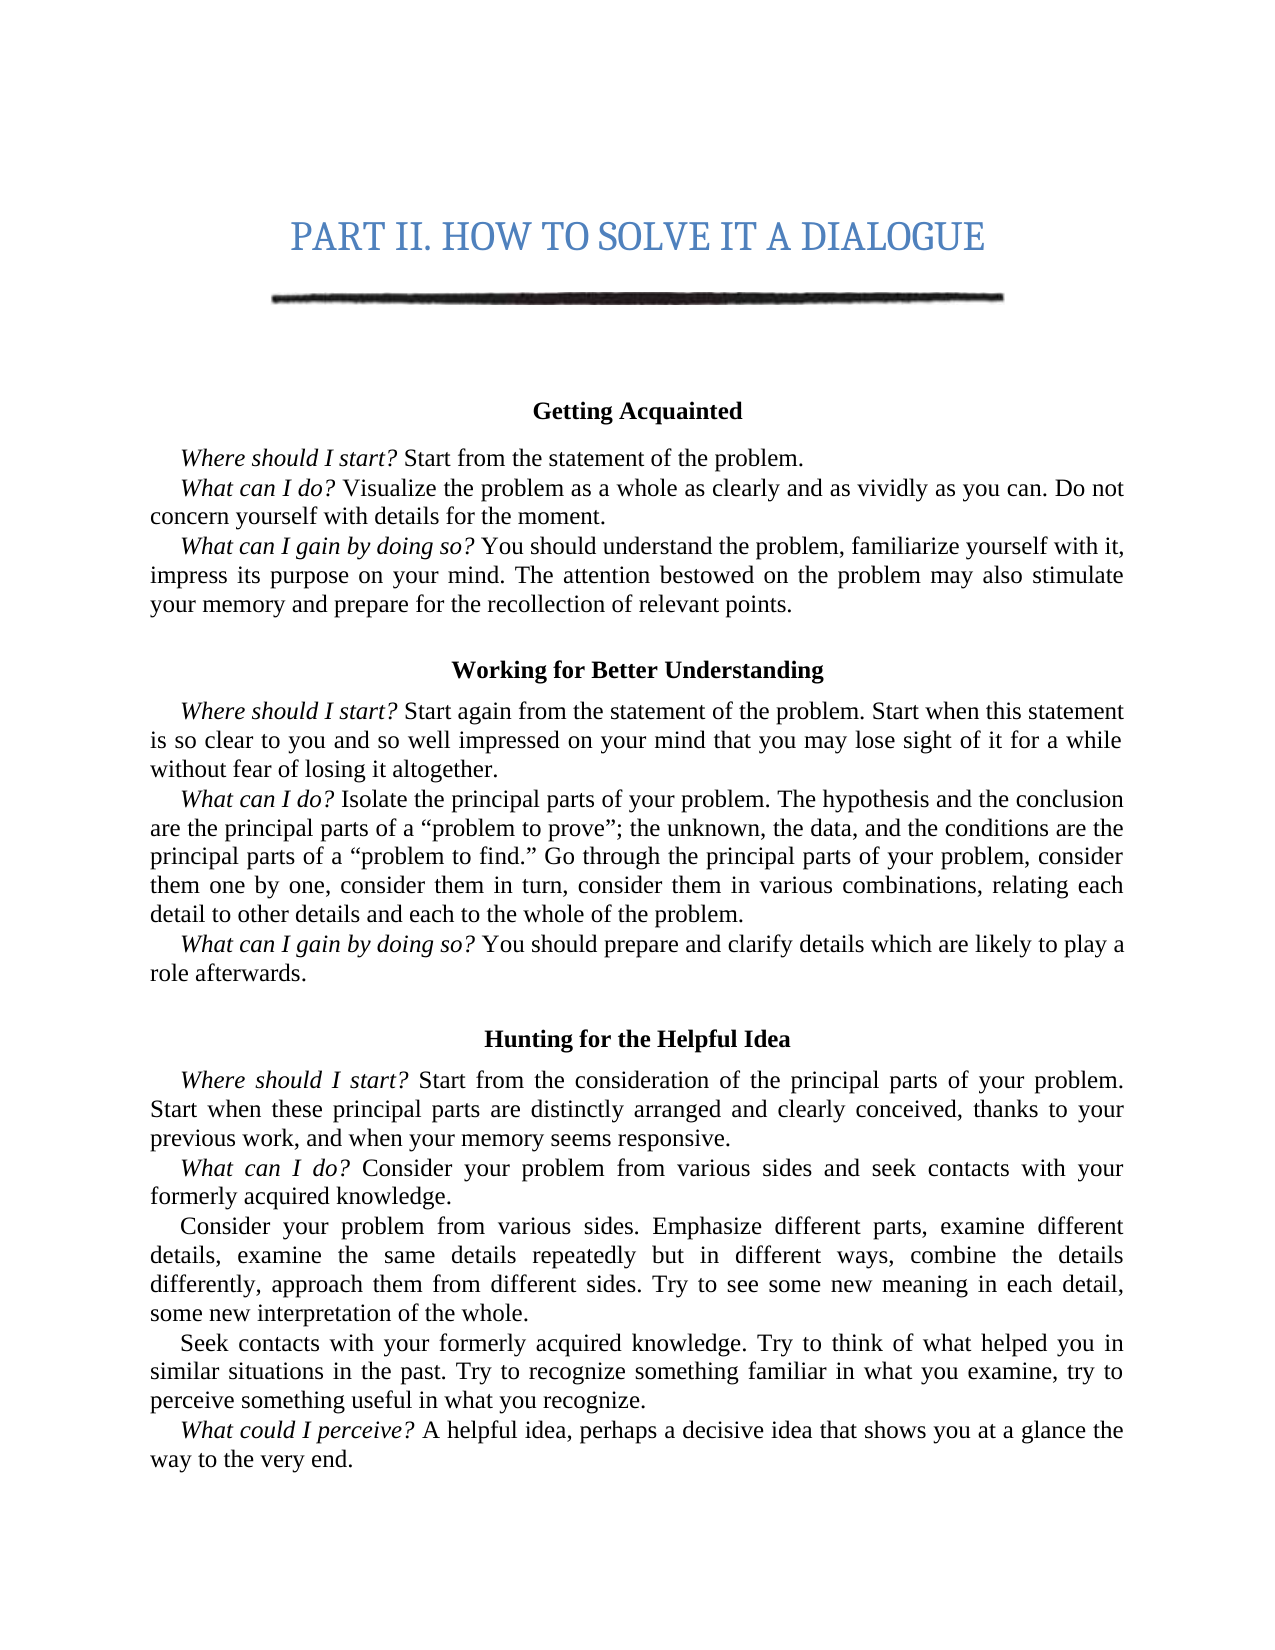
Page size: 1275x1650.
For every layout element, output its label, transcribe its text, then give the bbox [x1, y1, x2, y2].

text Getting Acquainted [150, 396, 1125, 425]
subtitle PART II. HOW TO SOLVE IT A DIALOGUE [150, 212, 1125, 260]
text Where should I start? Start from the statement of the problem. [150, 443, 1125, 471]
text What can I do? Visualize the problem as a whole as clearly and as vividly as you can. Do not concern yourself with details for the moment. [150, 473, 1125, 530]
text Hunting for the Helpful Idea [150, 1024, 1125, 1053]
text Where should I start? Start from the consideration of the principal parts of your problem. Start when these principal parts are distinctly arranged and clearly conceived, thanks to your previous work, and when your memory seems responsive. [150, 1065, 1125, 1151]
text What can I gain by doing so? You should understand the problem, familiarize yourself with it, impress its purpose on your mind. The attention bestowed on the problem may also stimulate your memory and prepare for the recollection of relevant points. [150, 531, 1125, 618]
picture [270, 292, 1005, 305]
text What can I do? Isolate the principal parts of your problem. The hypothesis and the conclusion are the principal parts of a “problem to prove”; the unknown, the data, and the conditions are the principal parts of a “problem to find.” Go through the principal parts of your problem, consider them one by one, consider them in turn, consider them in various combinations, relating each detail to other details and each to the whole of the problem. [150, 784, 1125, 928]
text Working for Better Understanding [150, 655, 1125, 684]
text What can I do? Consider your problem from various sides and seek contacts with your formerly acquired knowledge. [150, 1153, 1125, 1210]
text Consider your problem from various sides. Emphasize different parts, examine different details, examine the same details repeatedly but in different ways, combine the details differently, approach them from different sides. Try to see some new meaning in each detail, some new interpretation of the whole. [150, 1211, 1125, 1326]
text What could I perceive? A helpful idea, perhaps a decisive idea that shows you at a glance the way to the very end. [150, 1415, 1125, 1473]
text Seek contacts with your formerly acquired knowledge. Try to think of what helped you in similar situations in the past. Try to recognize something familiar in what you examine, try to perceive something useful in what you recognize. [150, 1328, 1125, 1414]
text What can I gain by doing so? You should prepare and clarify details which are likely to play a role afterwards. [150, 929, 1125, 986]
text Where should I start? Start again from the statement of the problem. Start when this statement is so clear to you and so well impressed on your mind that you may lose sight of it for a while without fear of losing it altogether. [150, 696, 1125, 783]
